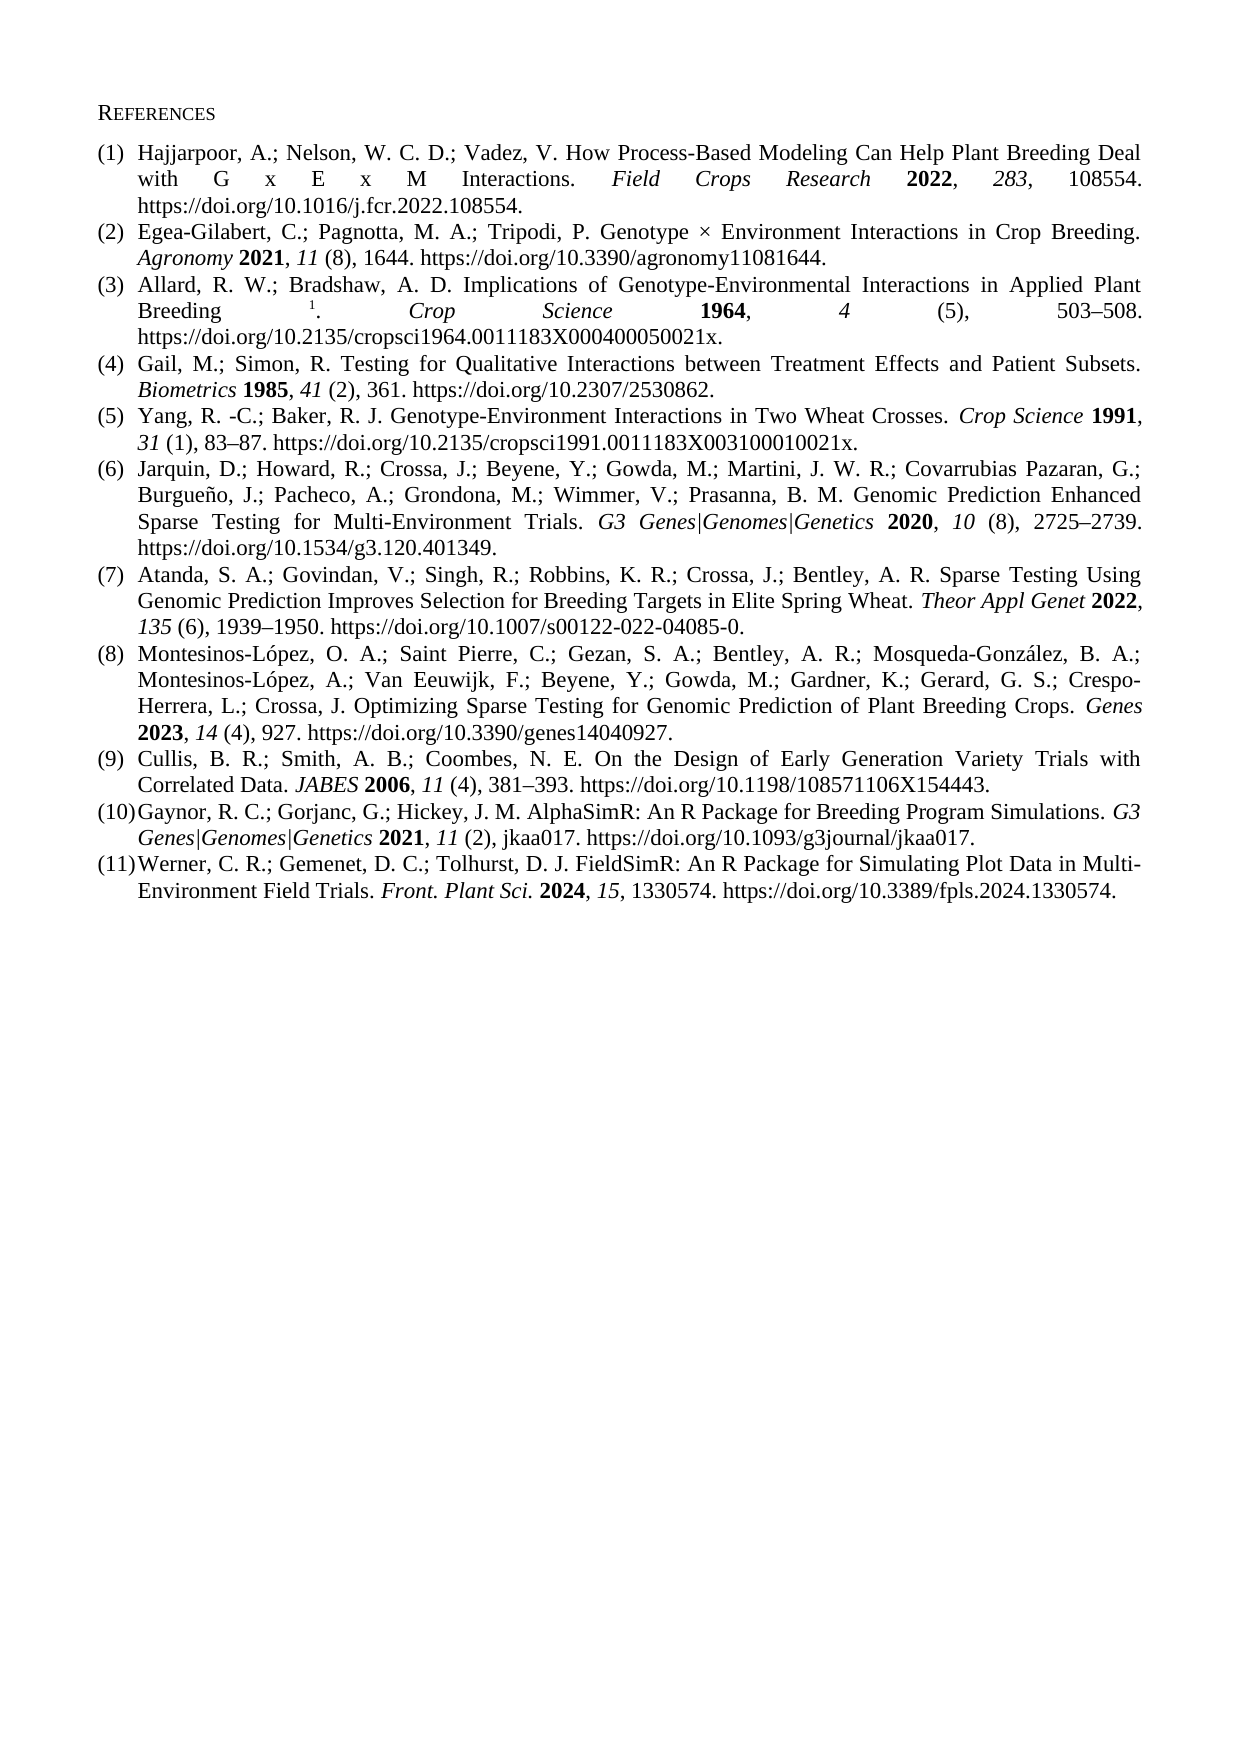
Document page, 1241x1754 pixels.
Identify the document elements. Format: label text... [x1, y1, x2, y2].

text (11) Werner, C. R.; Gemenet, D. C.; Tolhurst, D. J. FieldSimR: An R Package for Simulating Plot Data in Multi-Environment Field Trials. Front. Plant Sci. 2024, 15, 1330574. https://doi.org/10.3389/fpls.2024.1330574. [97, 851, 1143, 903]
text (9) Cullis, B. R.; Smith, A. B.; Coombes, N. E. On the Design of Early Generation Variety Trials with Correlated Data. JABES 2006, 11 (4), 381–393. https://doi.org/10.1198/108571106X154443. [97, 745, 1143, 798]
text (5) Yang, R. ‐C.; Baker, R. J. Genotype‐Environment Interactions in Two Wheat Crosses. Crop Science 1991, 31 (1), 83–87. https://doi.org/10.2135/cropsci1991.0011183X003100010021x. [97, 402, 1143, 455]
text (7) Atanda, S. A.; Govindan, V.; Singh, R.; Robbins, K. R.; Crossa, J.; Bentley, A. R. Sparse Testing Using Genomic Prediction Improves Selection for Breeding Targets in Elite Spring Wheat. Theor Appl Genet 2022, 135 (6), 1939–1950. https://doi.org/10.1007/s00122-022-04085-0. [97, 561, 1143, 640]
text (10) Gaynor, R. C.; Gorjanc, G.; Hickey, J. M. AlphaSimR: An R Package for Breeding Program Simulations. G3 Genes|Genomes|Genetics 2021, 11 (2), jkaa017. https://doi.org/10.1093/g3journal/jkaa017. [97, 798, 1143, 851]
text (2) Egea-Gilabert, C.; Pagnotta, M. A.; Tripodi, P. Genotype × Environment Interactions in Crop Breeding. Agronomy 2021, 11 (8), 1644. https://doi.org/10.3390/agronomy11081644. [97, 218, 1143, 271]
text (8) Montesinos-López, O. A.; Saint Pierre, C.; Gezan, S. A.; Bentley, A. R.; Mosqueda-González, B. A.; Montesinos-López, A.; Van Eeuwijk, F.; Beyene, Y.; Gowda, M.; Gardner, K.; Gerard, G. S.; Crespo-Herrera, L.; Crossa, J. Optimizing Sparse Testing for Genomic Prediction of Plant Breeding Crops. Genes 2023, 14 (4), 927. https://doi.org/10.3390/genes14040927. [97, 640, 1143, 745]
text References [97, 99, 1143, 125]
text (3) Allard, R. W.; Bradshaw, A. D. Implications of Genotype‐Environmental Interactions in Applied Plant Breeding 1. Crop Science 1964, 4 (5), 503–508. https://doi.org/10.2135/cropsci1964.0011183X000400050021x. [97, 271, 1143, 350]
text (6) Jarquin, D.; Howard, R.; Crossa, J.; Beyene, Y.; Gowda, M.; Martini, J. W. R.; Covarrubias Pazaran, G.; Burgueño, J.; Pacheco, A.; Grondona, M.; Wimmer, V.; Prasanna, B. M. Genomic Prediction Enhanced Sparse Testing for Multi-Environment Trials. G3 Genes|Genomes|Genetics 2020, 10 (8), 2725–2739. https://doi.org/10.1534/g3.120.401349. [97, 455, 1143, 561]
text (4) Gail, M.; Simon, R. Testing for Qualitative Interactions between Treatment Effects and Patient Subsets. Biometrics 1985, 41 (2), 361. https://doi.org/10.2307/2530862. [97, 350, 1143, 402]
text (1) Hajjarpoor, A.; Nelson, W. C. D.; Vadez, V. How Process-Based Modeling Can Help Plant Breeding Deal with G x E x M Interactions. Field Crops Research 2022, 283, 108554. https://doi.org/10.1016/j.fcr.2022.108554. [97, 139, 1143, 218]
